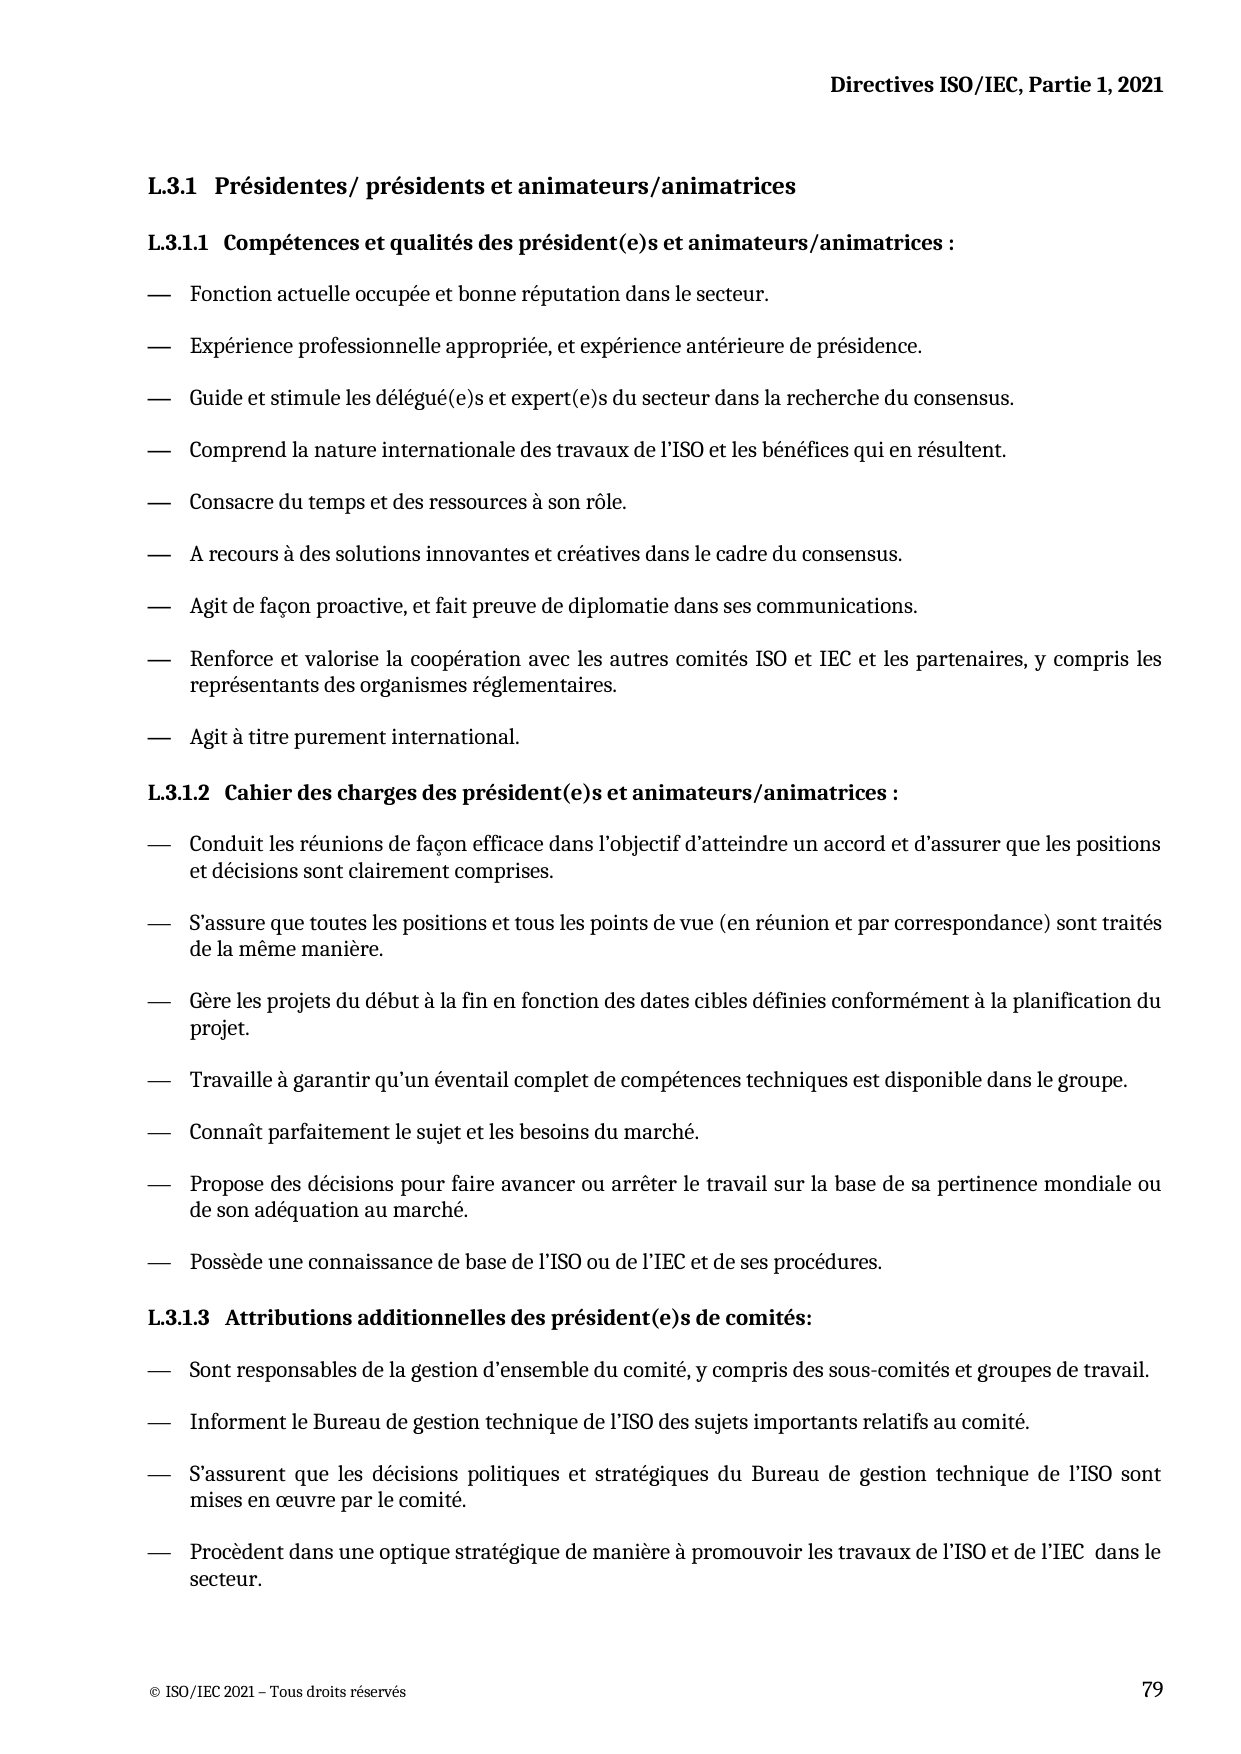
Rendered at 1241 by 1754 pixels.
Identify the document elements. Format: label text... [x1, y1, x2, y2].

list L.3.1.3 Attributions additionnelles des président(e)s de comités: [148, 1307, 1163, 1331]
list Possède une connaissance de base de l’ISO ou de l’IEC et de ses procédures. [148, 1248, 1163, 1275]
list S’assure que toutes les positions et tous les points de vue (en réunion et par correspondance) sont traités de la même manière. [148, 909, 1163, 962]
list S’assurent que les décisions politiques et stratégiques du Bureau de gestion technique de l’ISO sont mises en œuvre par le comité. [148, 1460, 1163, 1513]
list Comprend la nature internationale des travaux de l’ISO et les bénéfices qui en résultent. [148, 436, 1163, 463]
list Fonction actuelle occupée et bonne réputation dans le secteur. [148, 280, 1163, 307]
list Procèdent dans une optique stratégique de manière à promouvoir les travaux de l’ISO et de l’IEC dans le secteur. [148, 1538, 1163, 1592]
list Travaille à garantir qu’un éventail complet de compétences techniques est disponible dans le groupe. [148, 1066, 1163, 1093]
list L.3.1 Présidentes/ présidents et animateurs/animatrices [148, 174, 1163, 200]
list L.3.1.2 Cahier des charges des président(e)s et animateurs/animatrices : [148, 781, 1163, 805]
list Connaît parfaitement le sujet et les besoins du marché. [148, 1118, 1163, 1145]
list A recours à des solutions innovantes et créatives dans le cadre du consensus. [148, 541, 1163, 568]
list Conduit les réunions de façon efficace dans l’objectif d’atteindre un accord et d’assurer que les positions et décisions sont clairement comprises. [148, 830, 1163, 884]
list Agit à titre purement international. [148, 723, 1163, 750]
list Gère les projets du début à la fin en fonction des dates cibles définies conformément à la planification du projet. [148, 987, 1163, 1041]
list Agit de façon proactive, et fait preuve de diplomatie dans ses communications. [148, 593, 1163, 620]
list Expérience professionnelle appropriée, et expérience antérieure de présidence. [148, 332, 1163, 359]
list Consacre du temps et des ressources à son rôle. [148, 488, 1163, 516]
list Sont responsables de la gestion d’ensemble du comité, y compris des sous-comités et groupes de travail. [148, 1356, 1163, 1383]
list L.3.1.1 Compétences et qualités des président(e)s et animateurs/animatrices : [148, 231, 1163, 255]
list Renforce et valorise la coopération avec les autres comités ISO et IEC et les partenaires, y compris les représentants des organismes réglementaires. [148, 645, 1163, 698]
list Propose des décisions pour faire avancer ou arrêter le travail sur la base de sa pertinence mondiale ou de son adéquation au marché. [148, 1170, 1163, 1223]
list Guide et stimule les délégué(e)s et expert(e)s du secteur dans la recherche du consensus. [148, 384, 1163, 411]
list Informent le Bureau de gestion technique de l’ISO des sujets importants relatifs au comité. [148, 1408, 1163, 1435]
